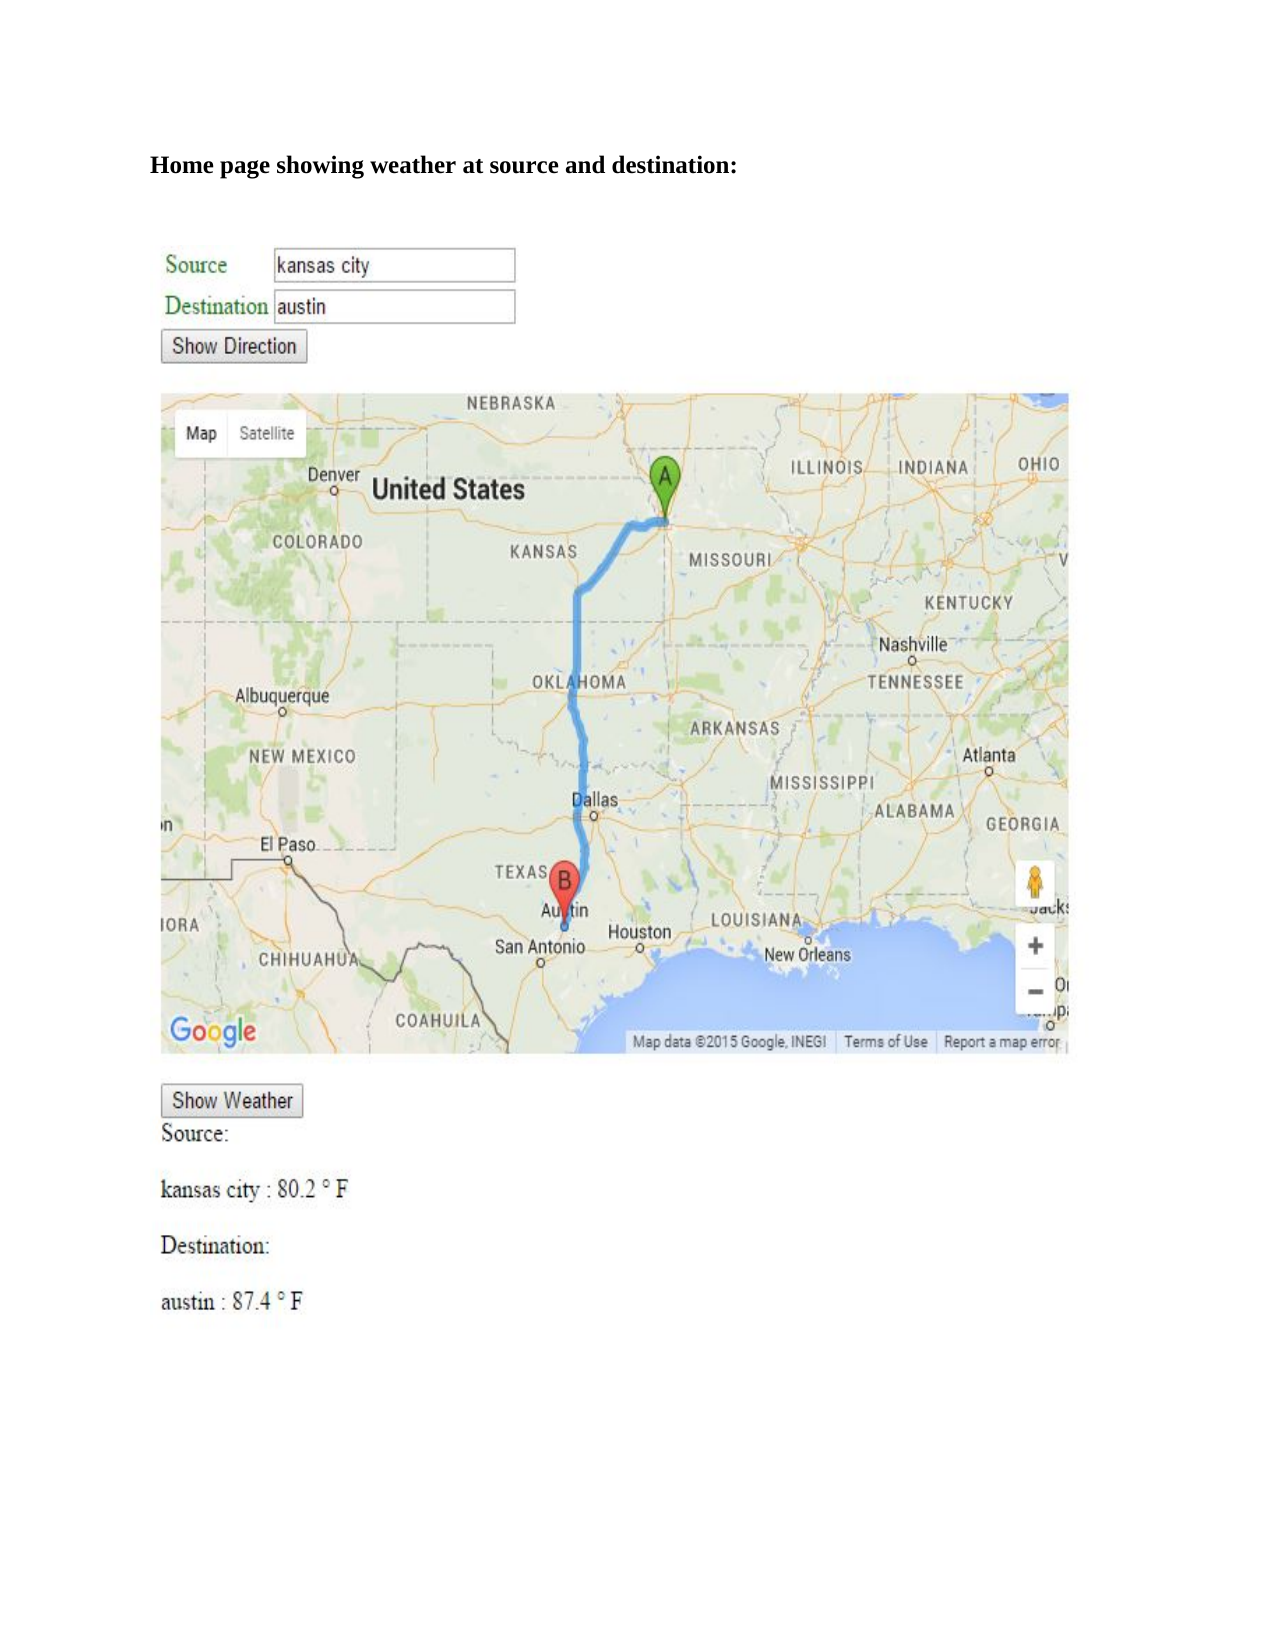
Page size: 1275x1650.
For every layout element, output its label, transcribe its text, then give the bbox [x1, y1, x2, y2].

picture [150, 245, 1125, 1343]
text Home page showing weather at source and destination: [150, 150, 1125, 179]
